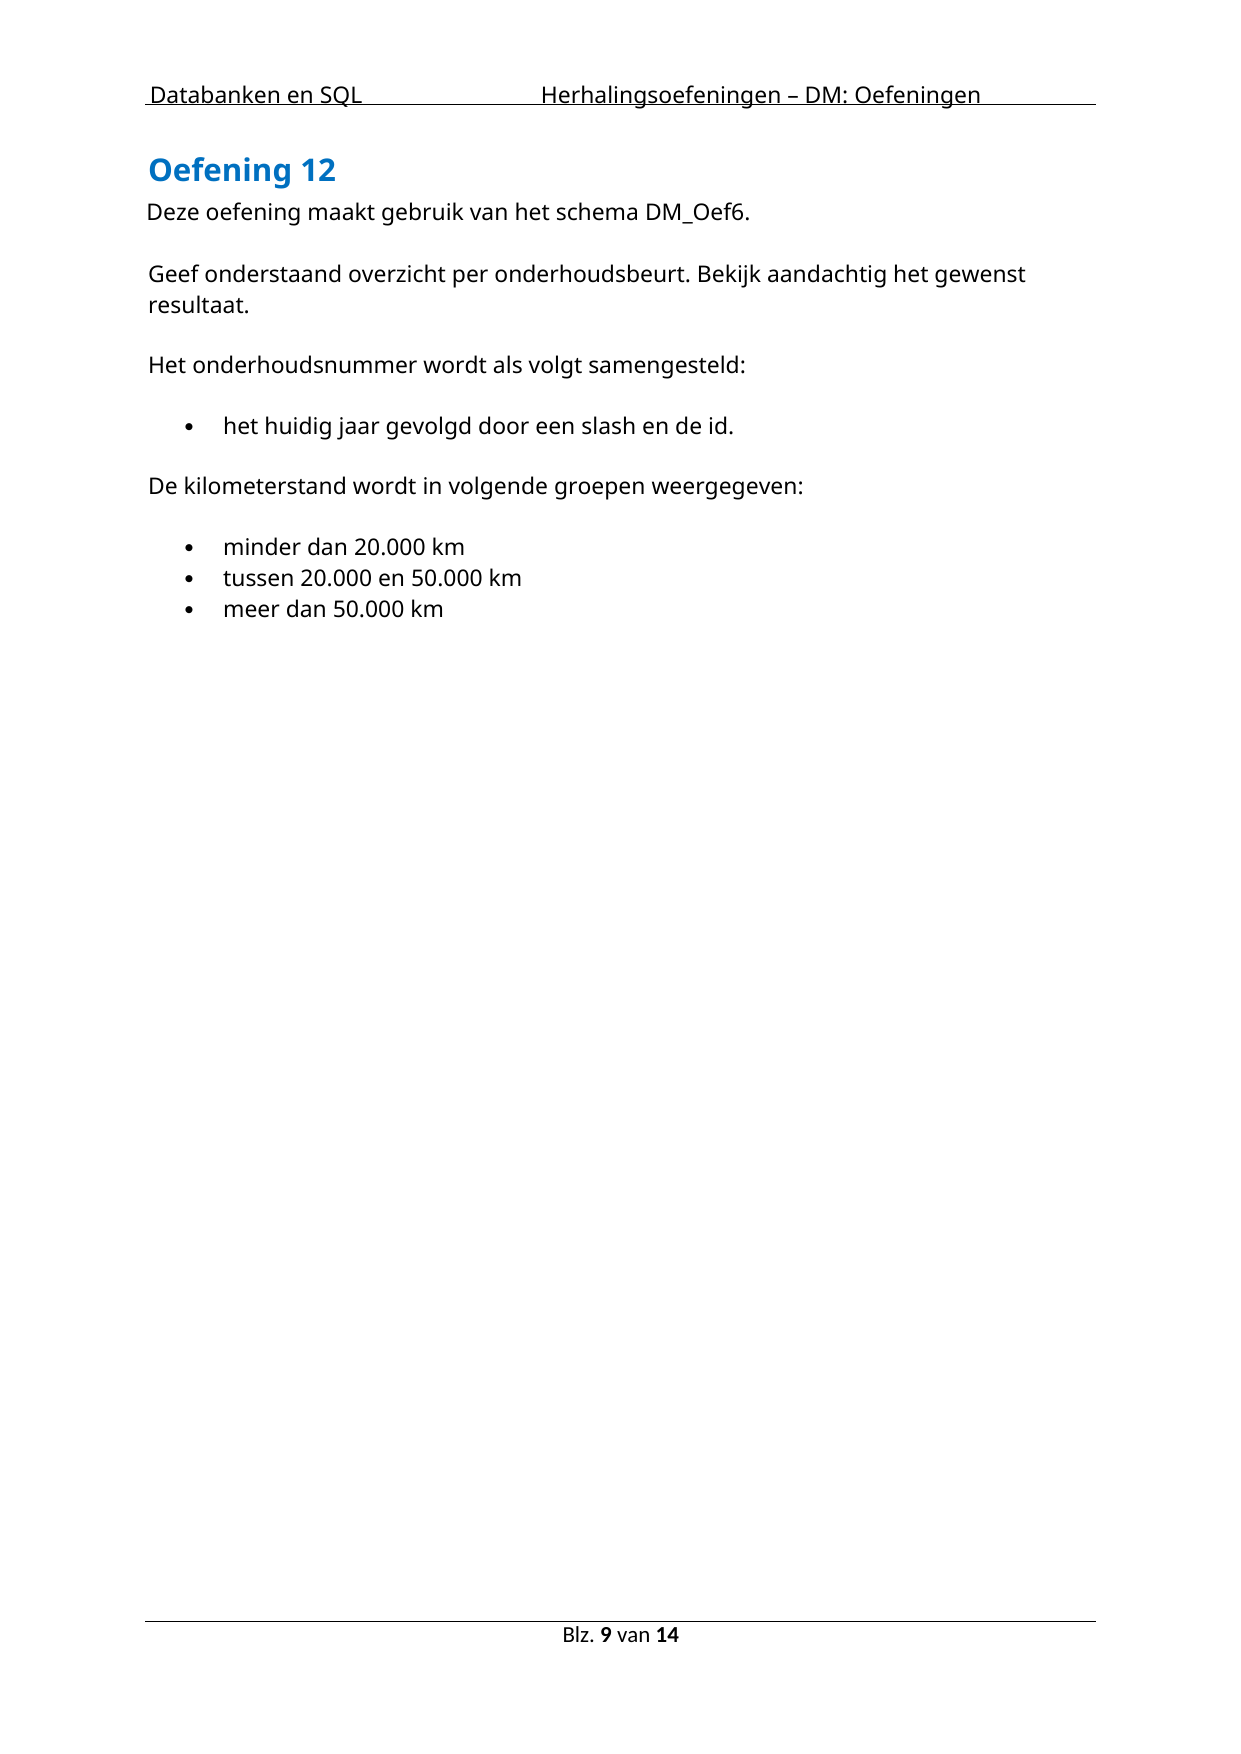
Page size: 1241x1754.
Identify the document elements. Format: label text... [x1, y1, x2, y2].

text Deze oefening maakt gebruik van het schema DM_Oef6. [146, 196, 1089, 227]
subtitle Oefening 12 [148, 148, 1089, 191]
text Geef onderstaand overzicht per onderhoudsbeurt. Bekijk aandachtig het gewenst resultaat. [148, 258, 1089, 320]
list het huidig jaar gevolgd door een slash en de id. [185, 410, 1089, 441]
text De kilometerstand wordt in volgende groepen weergegeven: [148, 470, 1089, 501]
list minder dan 20.000 km [185, 531, 1089, 562]
text Het onderhoudsnummer wordt als volgt samengesteld: [148, 349, 1089, 381]
list tussen 20.000 en 50.000 km [185, 562, 1089, 593]
list meer dan 50.000 km [185, 593, 1089, 624]
